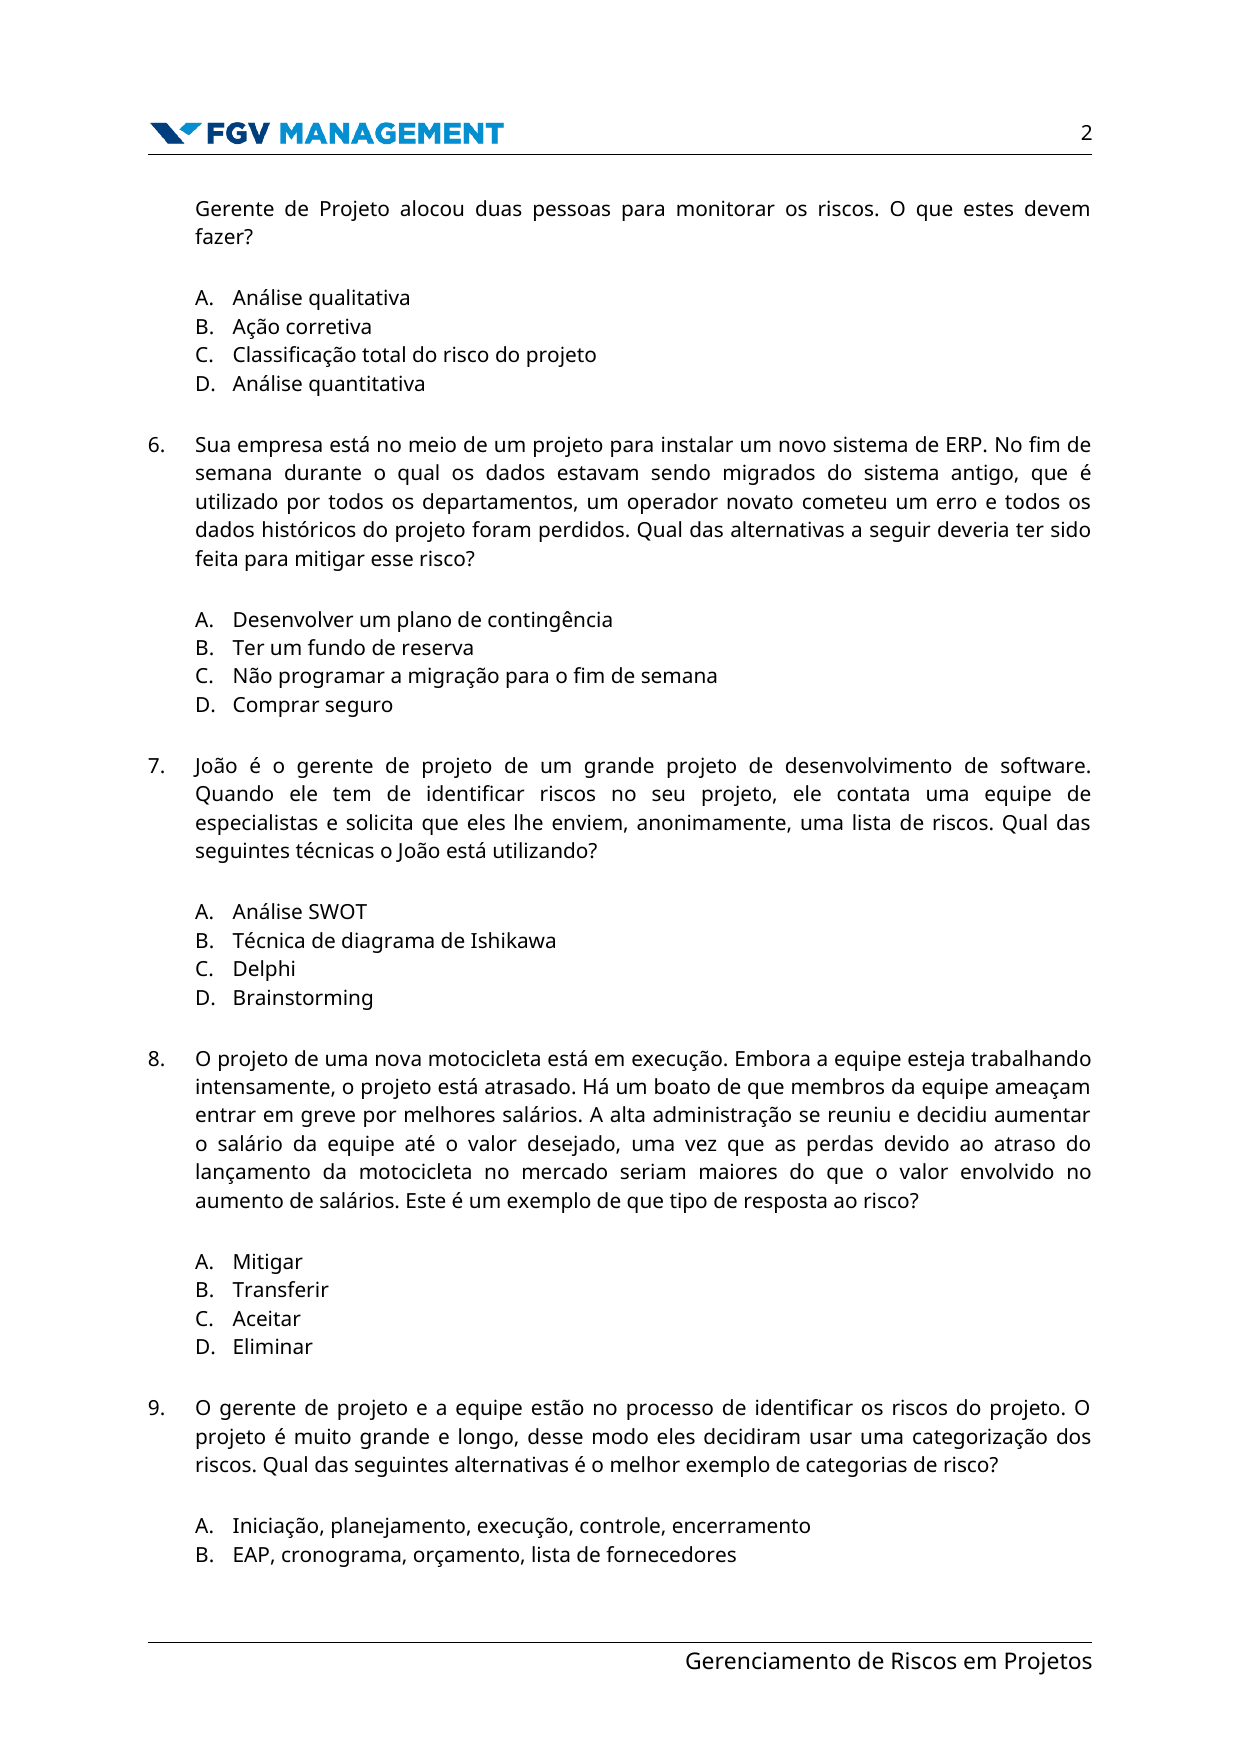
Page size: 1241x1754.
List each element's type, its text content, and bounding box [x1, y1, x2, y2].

list Classificação total do risco do projeto [195, 340, 1092, 369]
list O projeto de uma nova motocicleta está em execução. Embora a equipe esteja trabalhando intensamente, o projeto está atrasado. Há um boato de que membros da equipe ameaçam entrar em greve por melhores salários. A alta administração se reuniu e decidiu aumentar o salário da equipe até o valor desejado, uma vez que as perdas devido ao atraso do lançamento da motocicleta no mercado seriam maiores do que o valor envolvido no aumento de salários. Este é um exemplo de que tipo de resposta ao risco? [148, 1044, 1092, 1214]
list Delphi [195, 954, 1092, 983]
list Comprar seguro [195, 690, 1092, 718]
list Desenvolver um plano de contingência [195, 605, 1092, 633]
list Transferir [195, 1275, 1092, 1304]
picture [148, 118, 505, 148]
list Aceitar [195, 1304, 1092, 1332]
list Análise quantitativa [195, 369, 1092, 397]
list O gerente de projeto e a equipe estão no processo de identificar os riscos do projeto. O projeto é muito grande e longo, desse modo eles decidiram usar uma categorização dos riscos. Qual das seguintes alternativas é o melhor exemplo de categorias de risco? [148, 1393, 1092, 1479]
list Análise qualitativa [195, 283, 1092, 312]
list Ação corretiva [195, 312, 1092, 340]
list Sua empresa está no meio de um projeto para instalar um novo sistema de ERP. No fim de semana durante o qual os dados estavam sendo migrados do sistema antigo, que é utilizado por todos os departamentos, um operador novato cometeu um erro e todos os dados históricos do projeto foram perdidos. Qual das alternativas a seguir deveria ter sido feita para mitigar esse risco? [148, 430, 1092, 572]
list Brainstorming [195, 983, 1092, 1011]
list Ter um fundo de reserva [195, 633, 1092, 662]
list Eliminar [195, 1332, 1092, 1361]
list Análise SWOT [195, 897, 1092, 926]
list Técnica de diagrama de Ishikawa [195, 926, 1092, 954]
list Não programar a migração para o fim de semana [195, 662, 1092, 690]
list Mitigar [195, 1247, 1092, 1275]
list EAP, cronograma, orçamento, lista de fornecedores [195, 1540, 1092, 1568]
list Iniciação, planejamento, execução, controle, encerramento [195, 1511, 1092, 1540]
list João é o gerente de projeto de um grande projeto de desenvolvimento de software. Quando ele tem de identificar riscos no seu projeto, ele contata uma equipe de especialistas e solicita que eles lhe enviem, anonimamente, uma lista de riscos. Qual das seguintes técnicas o João está utilizando? [148, 751, 1092, 865]
